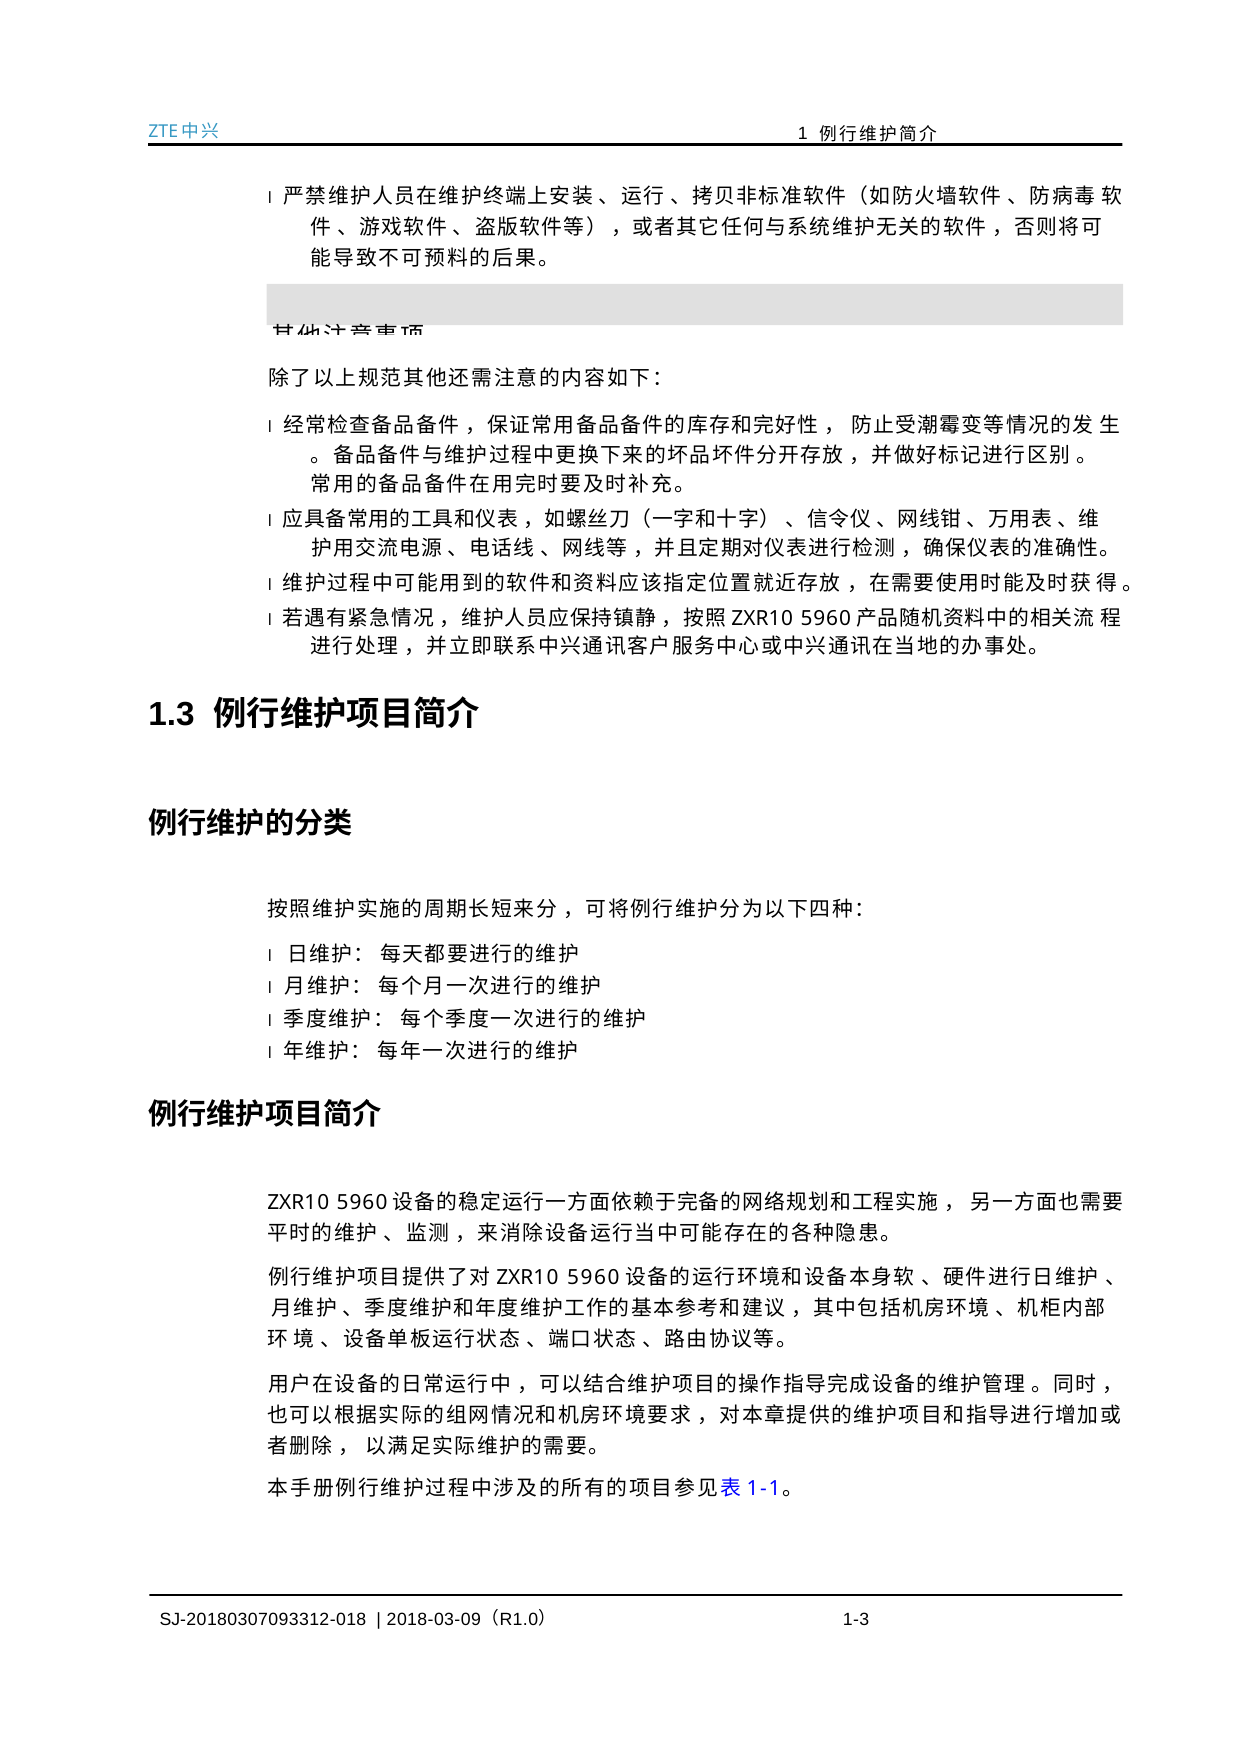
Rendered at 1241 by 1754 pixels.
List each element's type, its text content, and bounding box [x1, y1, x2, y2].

text 除了以上规范其他还需注意的内容如下： [268, 364, 1123, 391]
text l 维护过程中可能用到的软件和资料应该指定位置就近存放 ，在需要使用时能及时获 得 。 [268, 567, 1123, 596]
text l 季度维护： 每个季度一次进行的维护 [268, 1005, 1123, 1031]
text l 应具备常用的工具和仪表 ，如螺丝刀（一字和十字） 、信令仪 、网线钳 、万用表 、维 护用交流电源 、电话线 、网线等 ，并且定期对仪表进行检测 ，确保仪表的准确性。 [268, 504, 1123, 561]
text l 若遇有紧急情况 ，维护人员应保持镇静 ，按照ZXR10 5960产品随机资料中的相关流 程进行处理 ，并立即联系中兴通讯客户服务中心或中兴通讯在当地的办事处。 [268, 602, 1123, 660]
text 本手册例行维护过程中涉及的所有的项目参见表1-1。 [268, 1474, 1123, 1501]
text l 月维护： 每个月一次进行的维护 [268, 973, 1123, 999]
subtitle 例行维护项目简介 [148, 1093, 1123, 1133]
subtitle 例行维护的分类 [148, 799, 1123, 842]
text l 严禁维护人员在维护终端上安装 、运行 、拷贝非标准软件（如防火墙软件 、防病毒 软件 、游戏软件 、盗版软件等） ，或者其它任何与系统维护无关的软件 ，否则将可 能导致不可预料的后果。 [268, 179, 1123, 271]
text 用户在设备的日常运行中 ，可以结合维护项目的操作指导完成设备的维护管理 。同时 ， 也可以根据实际的组网情况和机房环境要求 ，对本章提供的维护项目和指导进行增加或 者删除 ， 以满足实际维护的需要。 [267, 1367, 1123, 1460]
text 例行维护项目提供了对ZXR10 5960设备的运行环境和设备本身软 、硬件进行日维护 、 月维护 、季度维护和年度维护工作的基本参考和建议 ，其中包括机房环境 、机柜内部环 境 、设备单板运行状态 、端口状态 、路由协议等。 [267, 1260, 1123, 1353]
text l 日维护： 每天都要进行的维护 [268, 941, 1123, 967]
text 按照维护实施的周期长短来分 ，可将例行维护分为以下四种： [267, 896, 1123, 922]
subtitle 1.3 例行维护项目简介 [148, 687, 1123, 735]
text l 经常检查备品备件 ，保证常用备品备件的库存和完好性 ， 防止受潮霉变等情况的发 生 。备品备件与维护过程中更换下来的坏品坏件分开存放 ，并做好标记进行区别 。 常用的备品备件在用完时要及时补充。 [268, 409, 1123, 498]
text l 年维护： 每年一次进行的维护 [268, 1037, 1123, 1064]
text ZXR10 5960设备的稳定运行一方面依赖于完备的网络规划和工程实施 ， 另一方面也需要 平时的维护 、监测 ，来消除设备运行当中可能存在的各种隐患。 [267, 1185, 1123, 1246]
